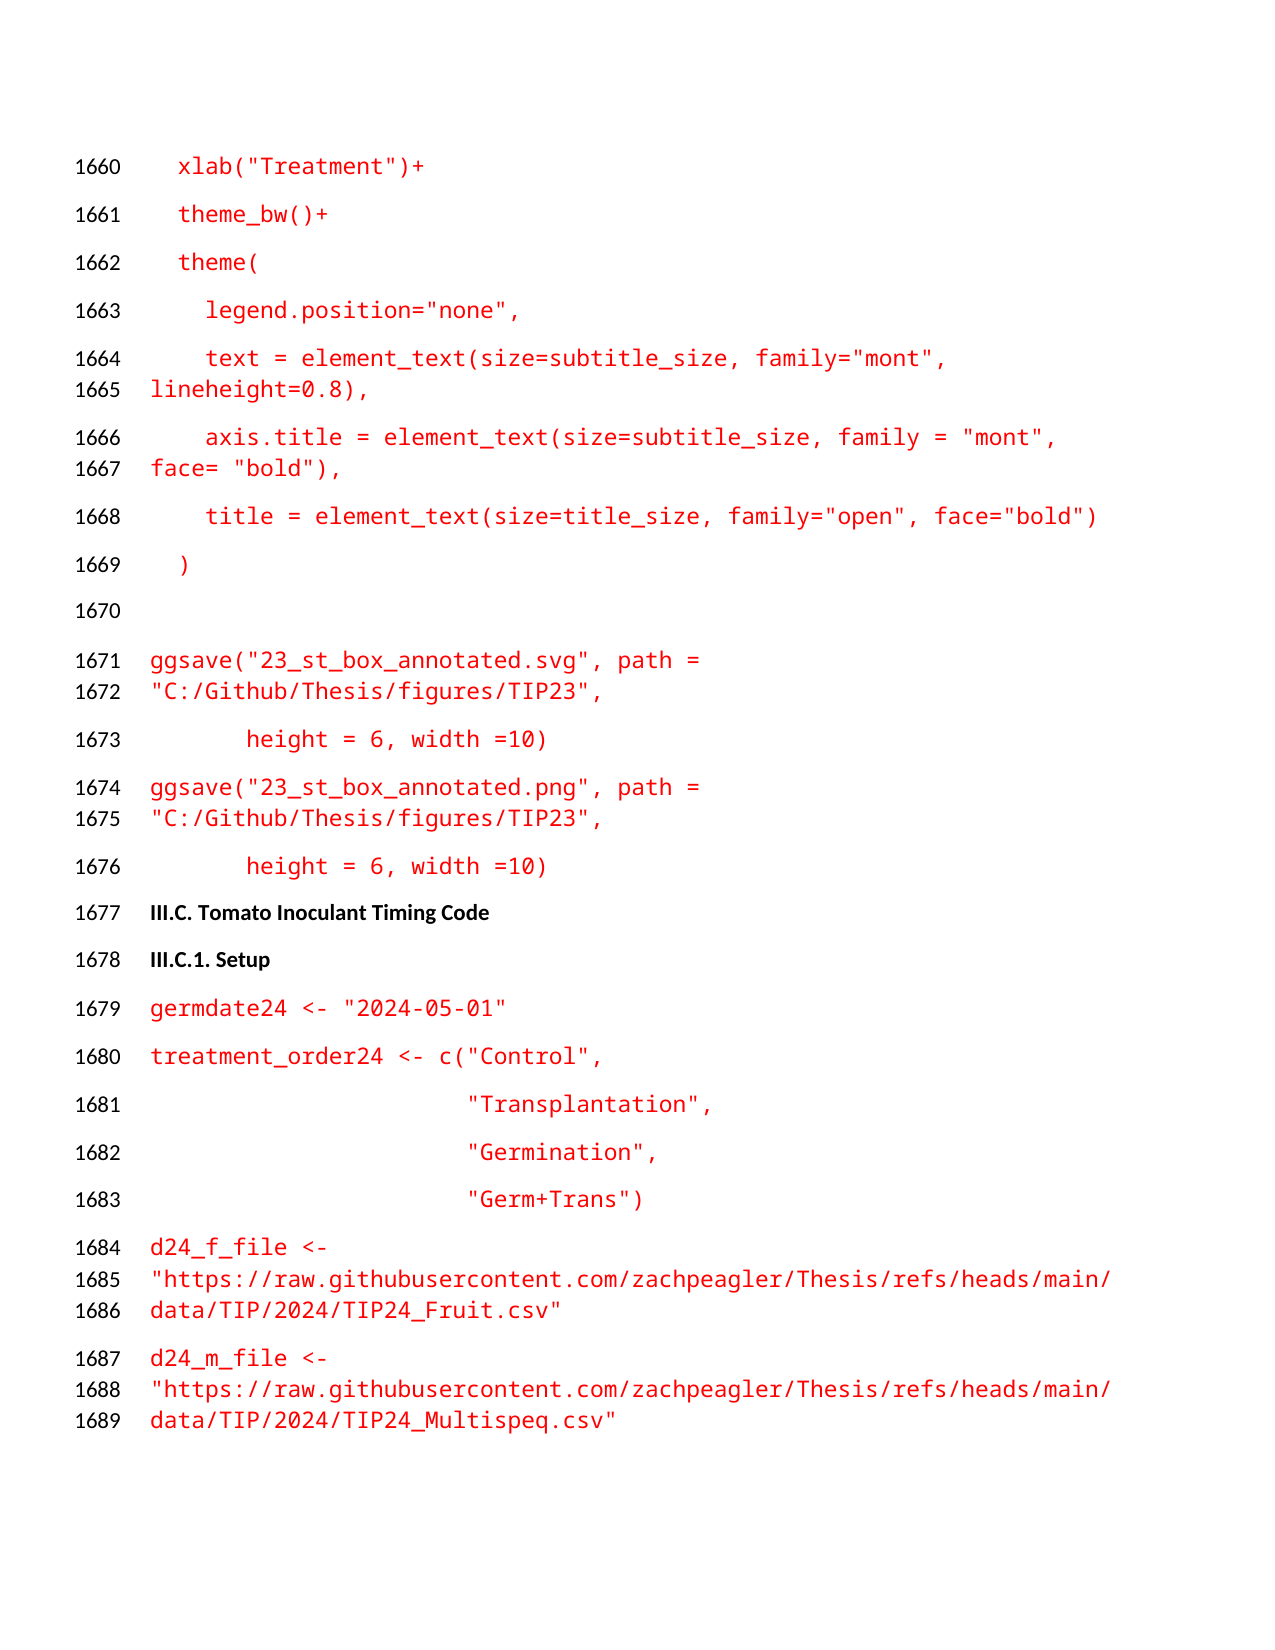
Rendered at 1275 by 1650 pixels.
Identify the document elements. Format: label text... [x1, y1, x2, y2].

text ggsave("23_st_box_annotated.png", path = "C:/Github/Thesis/figures/TIP23", [150, 771, 1125, 833]
text height = 6, width =10) [150, 723, 1125, 754]
text theme( [150, 246, 1125, 277]
text d24_m_file <- "https://raw.githubusercontent.com/zachpeagler/Thesis/refs/heads/main/data/TIP/2024/TIP24_Multispeq.csv" [150, 1342, 1125, 1435]
text "Transplantation", [150, 1087, 1125, 1119]
text title = element_text(size=title_size, family="open", face="bold") [150, 500, 1125, 531]
text text = element_text(size=subtitle_size, family="mont", lineheight=0.8), [150, 342, 1125, 404]
text III.C.1. Setup [150, 945, 1125, 973]
text III.C. Tomato Inoculant Timing Code [150, 898, 1125, 926]
text "Germination", [150, 1135, 1125, 1167]
text theme_bw()+ [150, 198, 1125, 229]
text "Germ+Trans") [150, 1183, 1125, 1214]
text treatment_order24 <- c("Control", [150, 1039, 1125, 1071]
text height = 6, width =10) [150, 850, 1125, 881]
text xlab("Treatment")+ [150, 150, 1125, 181]
text axis.title = element_text(size=subtitle_size, family = "mont", face= "bold"), [150, 421, 1125, 483]
text ) [150, 548, 1125, 579]
text legend.position="none", [150, 294, 1125, 325]
text d24_f_file <- "https://raw.githubusercontent.com/zachpeagler/Thesis/refs/heads/main/data/TIP/2024/TIP24_Fruit.csv" [150, 1231, 1125, 1325]
text germdate24 <- "2024-05-01" [150, 992, 1125, 1023]
text ggsave("23_st_box_annotated.svg", path = "C:/Github/Thesis/figures/TIP23", [150, 644, 1125, 706]
